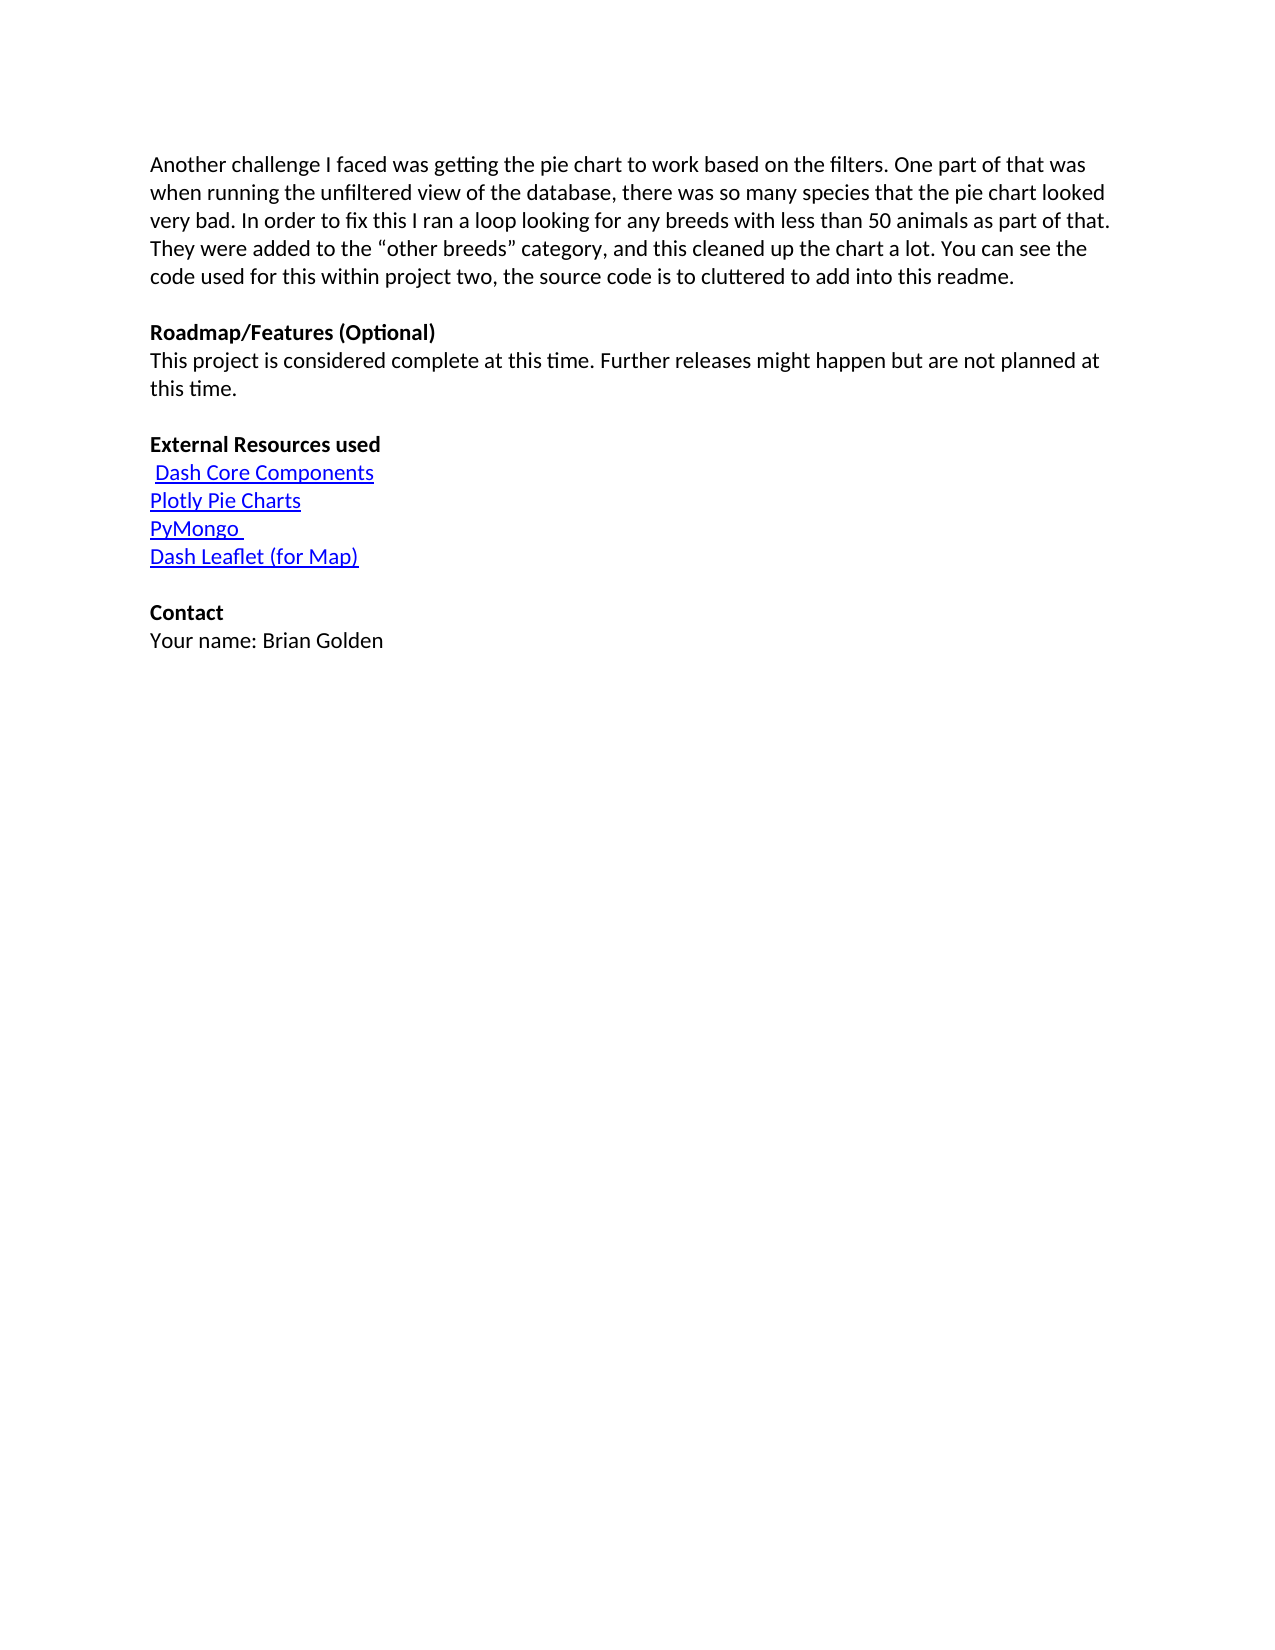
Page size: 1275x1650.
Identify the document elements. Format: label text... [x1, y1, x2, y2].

subtitle Contact [150, 598, 1125, 626]
text Your name: Brian Golden [150, 626, 1125, 654]
text Plotly Pie Charts [150, 486, 1125, 514]
text Dash Leaflet (for Map) [150, 542, 1125, 570]
text Another challenge I faced was getting the pie chart to work based on the filters. One part of that was when running the unfiltered view of the database, there was so many species that the pie chart looked very bad. In order to fix this I ran a loop looking for any breeds with less than 50 animals as part of that. They were added to the “other breeds” category, and this cleaned up the chart a lot. You can see the code used for this within project two, the source code is to cluttered to add into this readme. [150, 150, 1125, 290]
text Dash Core Components [150, 458, 1125, 486]
text This project is considered complete at this time. Further releases might happen but are not planned at this time. [150, 346, 1125, 402]
subtitle Roadmap/Features (Optional) [150, 318, 1125, 346]
text External Resources used [150, 430, 1125, 458]
text PyMongo [150, 514, 1125, 542]
